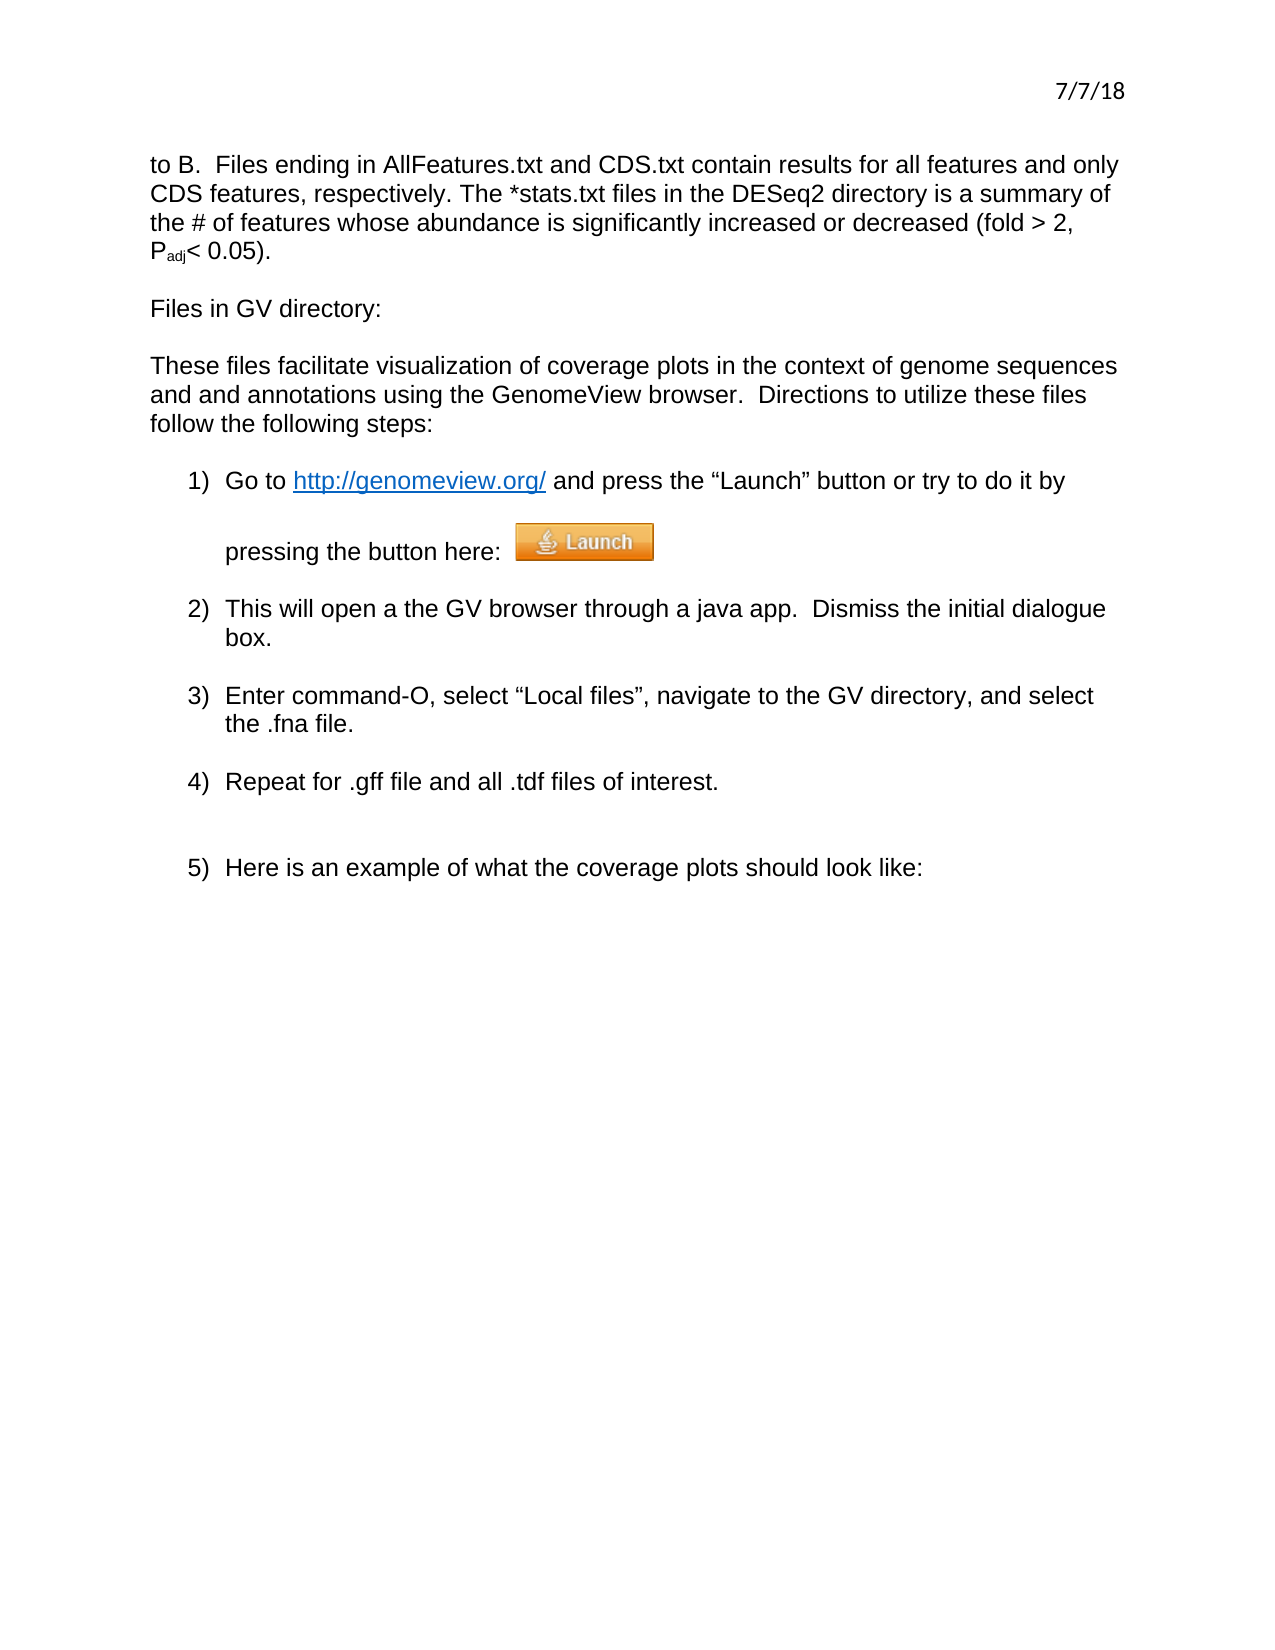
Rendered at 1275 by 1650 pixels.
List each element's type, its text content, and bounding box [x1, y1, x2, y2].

text These files facilitate visualization of coverage plots in the context of genome sequences and and annotations using the GenomeView browser. Directions to utilize these files follow the following steps: [150, 351, 1125, 437]
picture [515, 523, 654, 561]
list Go to http://genomeview.org/ and press the “Launch” button or try to do it by pressing the button here: [187, 466, 1125, 566]
list Enter command-O, select “Local files”, navigate to the GV directory, and select the .fna file. [187, 681, 1125, 738]
list Repeat for .gff file and all .tdf files of interest. [187, 767, 1125, 796]
list Here is an example of what the coverage plots should look like: [187, 853, 1125, 882]
list This will open a the GV browser through a java app. Dismiss the initial dialogue box. [187, 594, 1125, 652]
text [150, 150, 1125, 265]
text Files in GV directory: [150, 294, 1125, 322]
